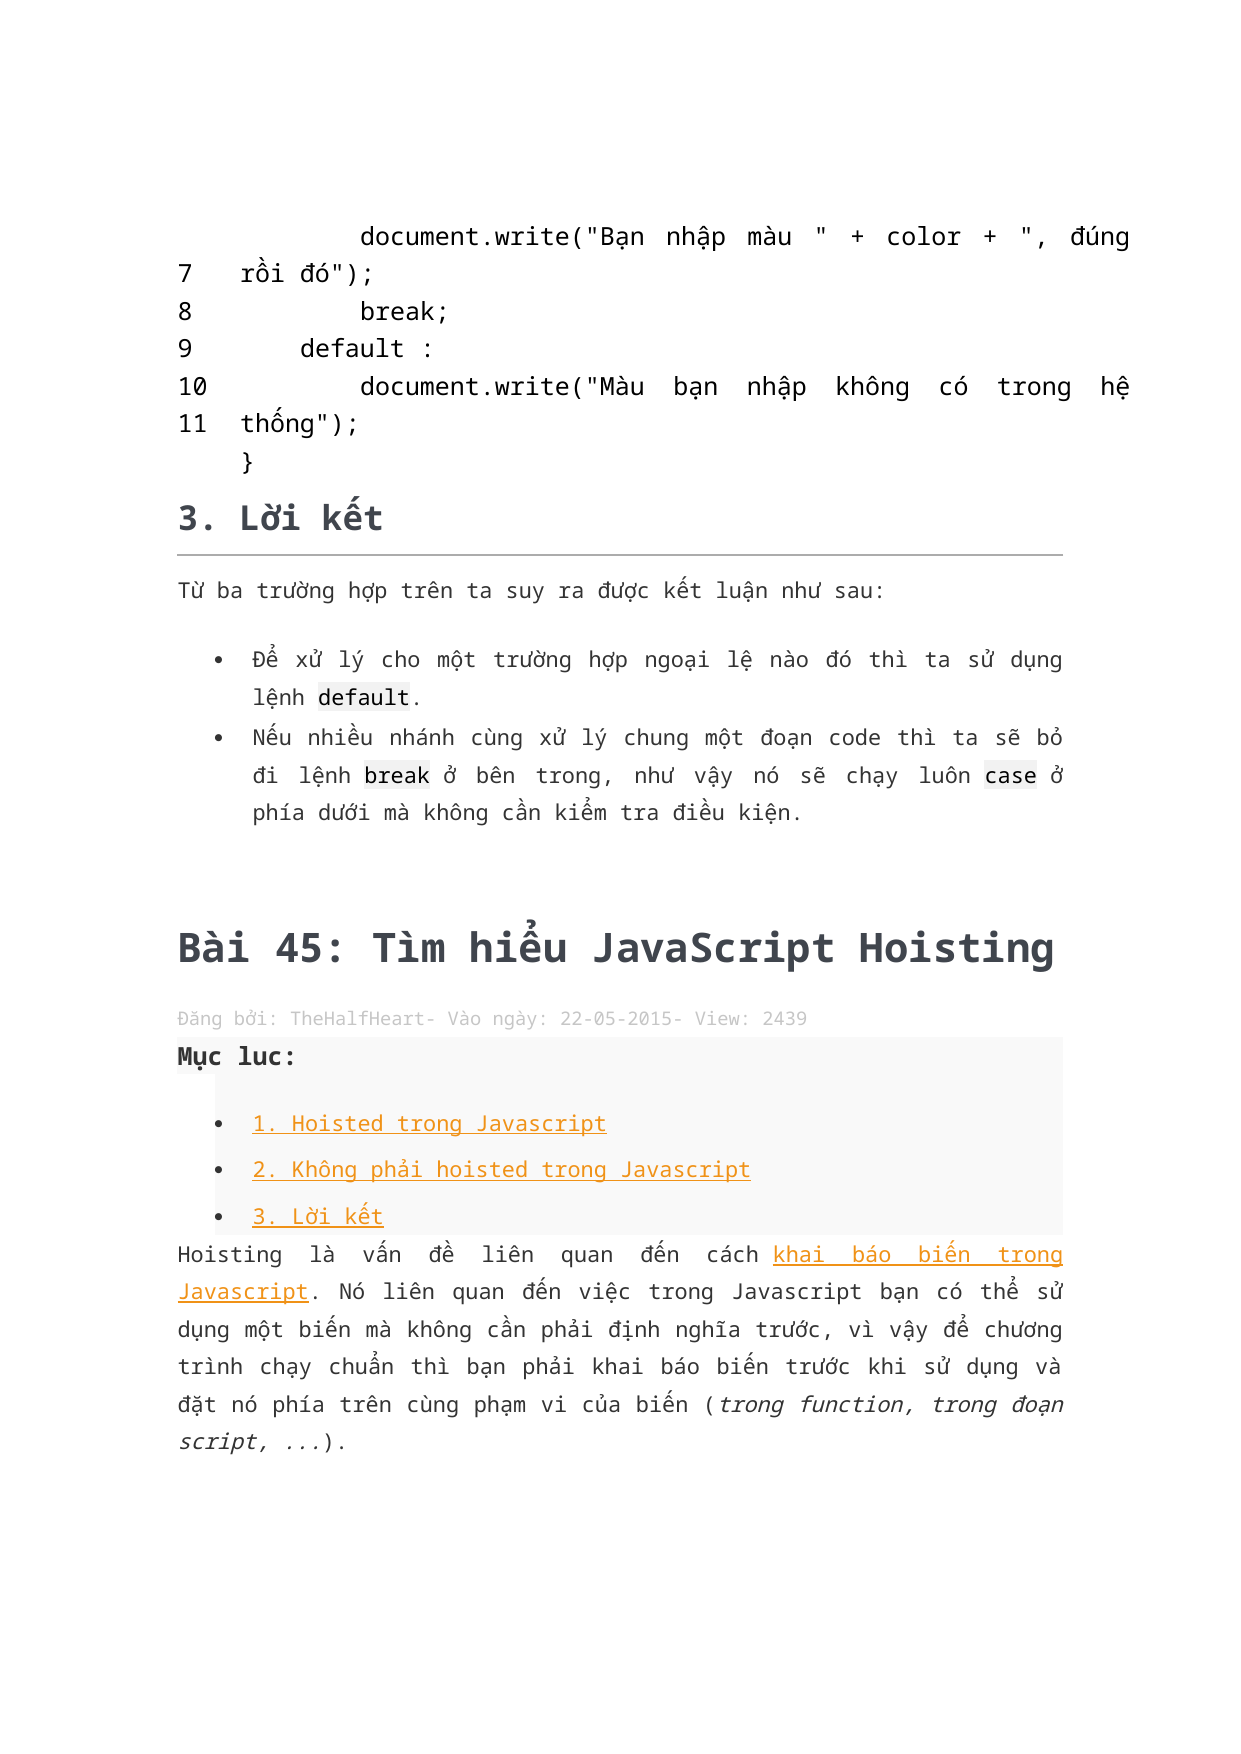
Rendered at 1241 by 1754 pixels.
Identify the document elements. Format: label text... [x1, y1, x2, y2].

text 3. Lời kết [177, 479, 1063, 554]
text Bài 45: Tìm hiểu JavaScript Hoisting [177, 909, 1063, 984]
text Hoisting là vấn đề liên quan đến cách khai báo biến trong Javascript. Nó liên quan đến việc trong Javascript bạn có thể sử dụng một biến mà không cần phải định nghĩa trước, vì vậy để chương trình chạy chuẩn thì bạn phải khai báo biến trước khi sử dụng và đặt nó phía trên cùng phạm vi của biến (trong function, trong đoạn script, ...). [177, 1235, 1063, 1460]
list Nếu nhiều nhánh cùng xử lý chung một đoạn code thì ta sẽ bỏ đi lệnh break ở bên trong, như vậy nó sẽ chạy luôn case ở phía dưới mà không cần kiểm tra điều kiện. [215, 718, 1063, 831]
list 2. Không phải hoisted trong Javascript [215, 1151, 1063, 1188]
list 3. Lời kết [215, 1197, 1063, 1235]
table_header 1 2 3 4 5 6 7 8 9 10 11 [177, 217, 240, 479]
list 1. Hoisted trong Javascript [215, 1104, 1063, 1141]
text Từ ba trường hợp trên ta suy ra được kết luận như sau: [177, 571, 1063, 609]
list Để xử lý cho một trường hợp ngoại lệ nào đó thì ta sử dụng lệnh default. [215, 640, 1063, 715]
text Đăng bởi: TheHalfHeart- Vào ngày: 22-05-2015- View: 2439 [177, 999, 1063, 1037]
text Mục luc: [177, 1037, 1063, 1074]
